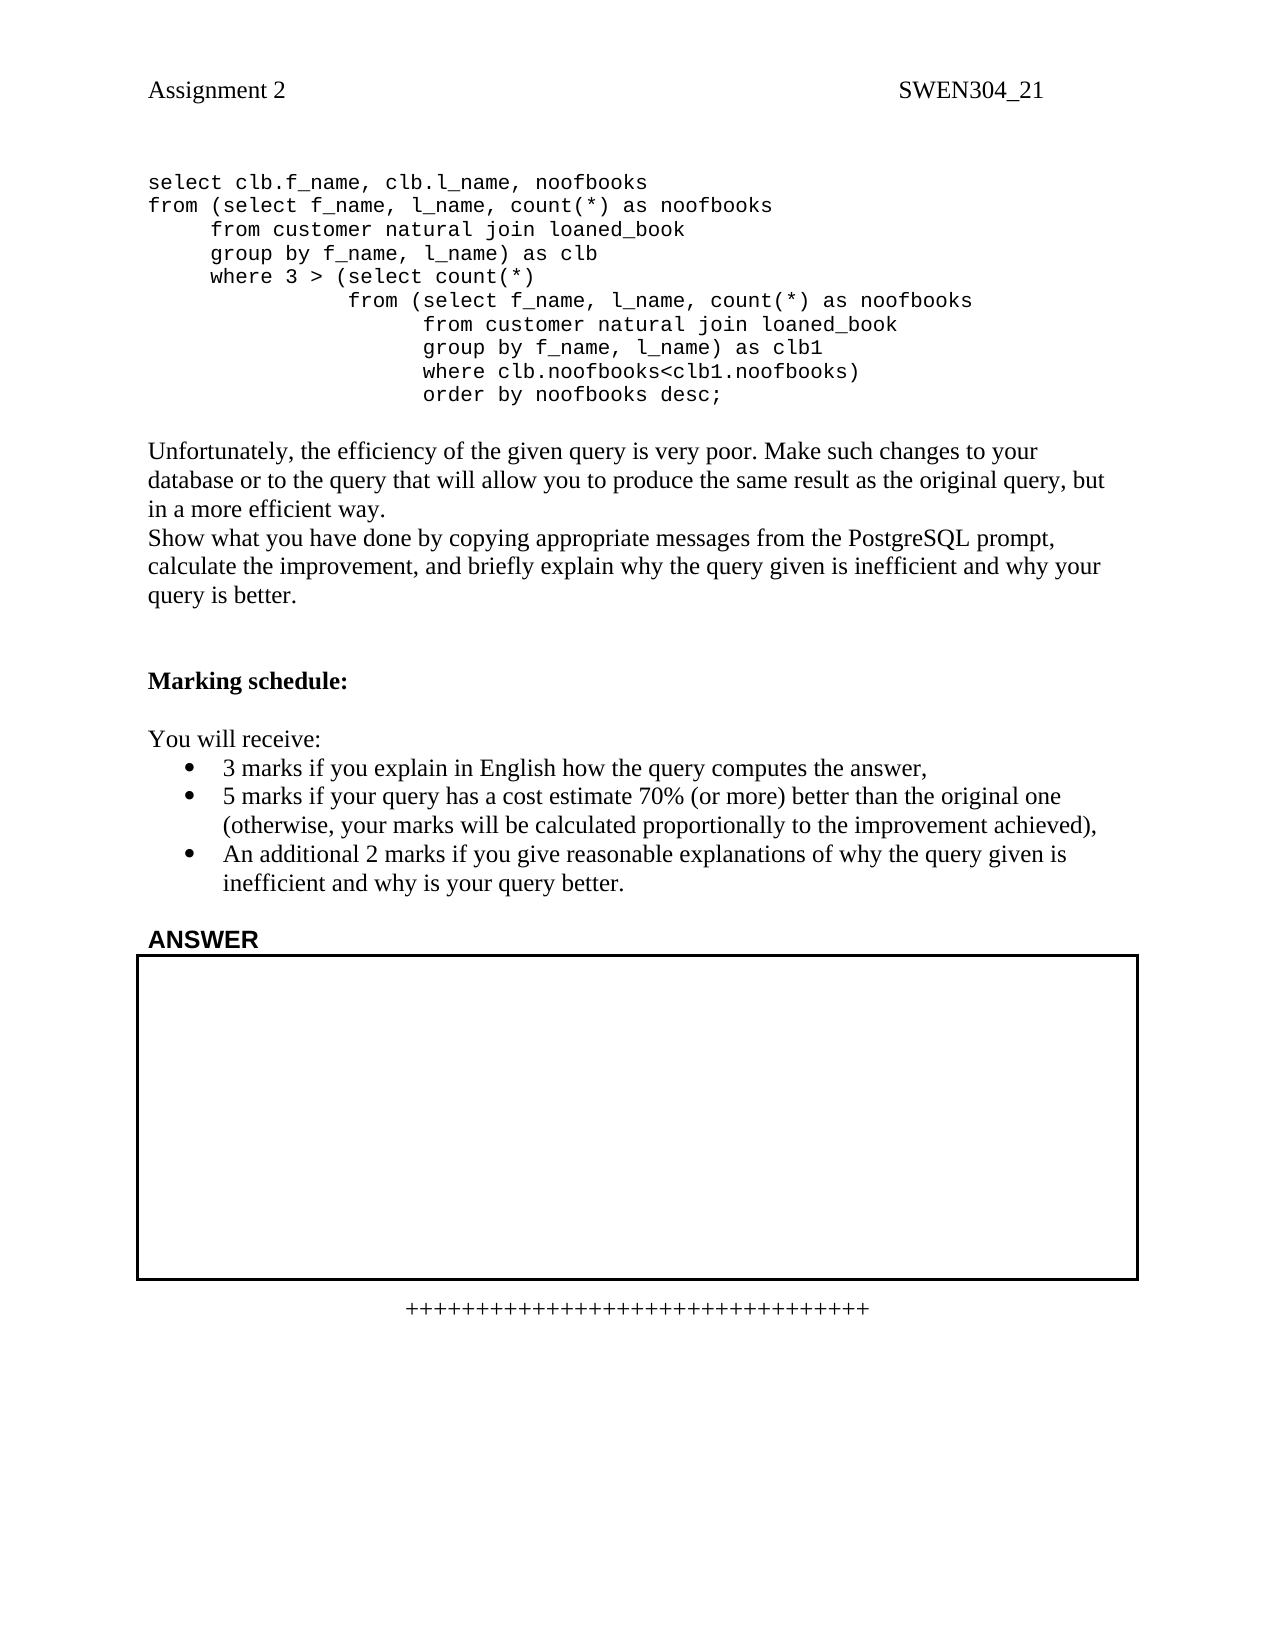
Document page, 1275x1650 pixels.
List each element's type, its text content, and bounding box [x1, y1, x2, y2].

text select clb.f_name, clb.l_name, noofbooks [148, 172, 1127, 195]
text You will receive: [148, 724, 1127, 753]
list 5 marks if your query has a cost estimate 70% (or more) better than the original one (otherwise, your marks will be calculated proportionally to the improvement achieved), [185, 781, 1127, 839]
list 3 marks if you explain in English how the query computes the answer, [185, 753, 1127, 781]
text from customer natural join loaned_book [148, 219, 1127, 243]
text order by noofbooks desc; [148, 384, 1127, 408]
list An additional 2 marks if you give reasonable explanations of why the query given is inefficient and why is your query better. [185, 839, 1127, 896]
text +++++++++++++++++++++++++++++++++ [148, 1294, 1127, 1322]
text ANSWER [148, 925, 1127, 954]
text Unfortunately, the efficiency of the given query is very poor. Make such changes to your database or to the query that will allow you to produce the same result as the original query, but in a more efficient way. [148, 436, 1127, 523]
text Marking schedule: [148, 666, 1127, 695]
text from customer natural join loaned_book [148, 313, 1127, 337]
text group by f_name, l_name) as clb [148, 243, 1127, 266]
text Show what you have done by copying appropriate messages from the PostgreSQL prompt, calculate the improvement, and briefly explain why the query given is inefficient and why your query is better. [148, 523, 1127, 609]
text where 3 > (select count(*) [148, 266, 1127, 290]
text where clb.noofbooks<clb1.noofbooks) [148, 361, 1127, 384]
text from (select f_name, l_name, count(*) as noofbooks [148, 195, 1127, 219]
text from (select f_name, l_name, count(*) as noofbooks [148, 290, 1127, 313]
text group by f_name, l_name) as clb1 [148, 337, 1127, 361]
